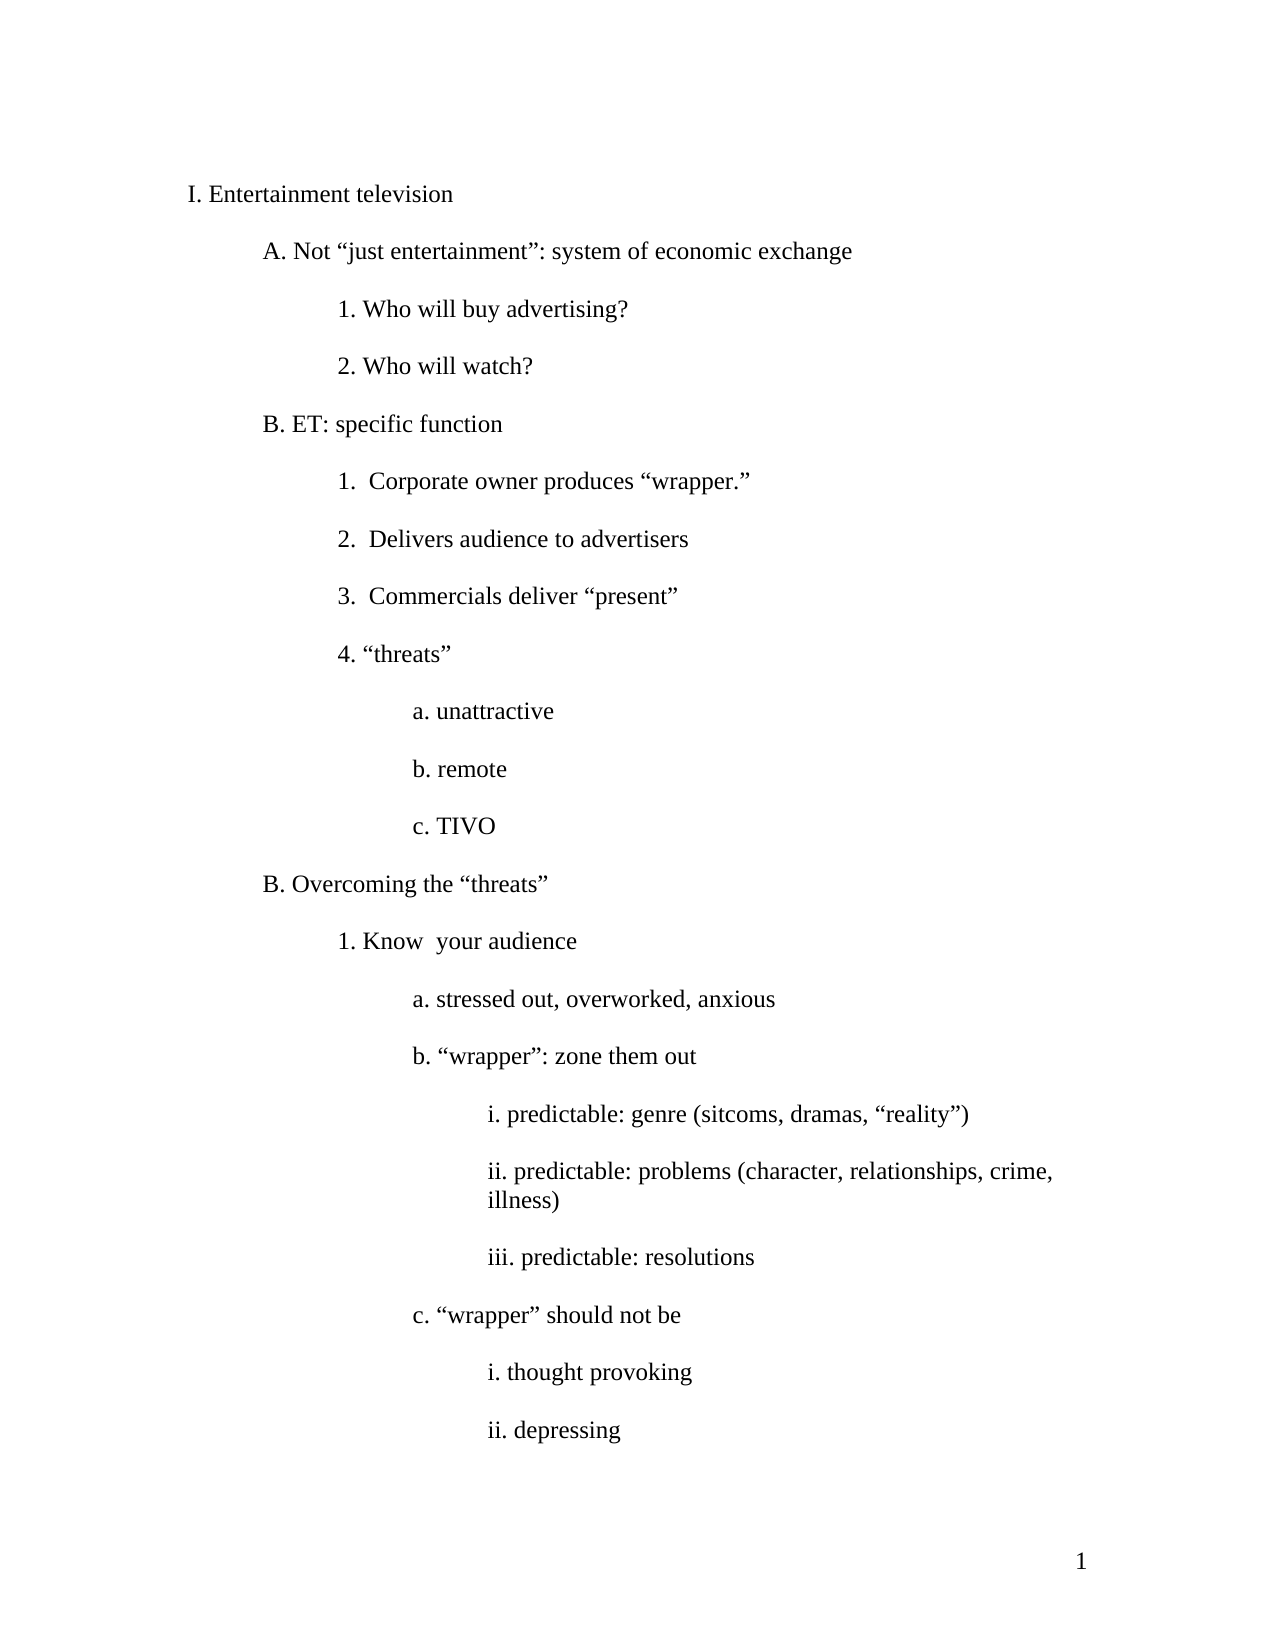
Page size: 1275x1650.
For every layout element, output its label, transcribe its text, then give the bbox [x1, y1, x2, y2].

text b. “wrapper”: zone them out [187, 1041, 1087, 1070]
text 2. Who will watch? [262, 351, 1087, 380]
text ii. predictable: problems (character, relationships, crime, illness) [487, 1156, 1087, 1214]
text b. remote [187, 754, 1087, 782]
text iii. predictable: resolutions [187, 1242, 1087, 1271]
text 2. Delivers audience to advertisers [337, 524, 1087, 552]
text ii. depressing [187, 1415, 1087, 1444]
text 1. Who will buy advertising? [262, 294, 1087, 322]
text A. Not “just entertainment”: system of economic exchange [262, 236, 1087, 265]
text 1. Know your audience [187, 926, 1087, 955]
text B. Overcoming the “threats” [187, 869, 1087, 897]
text a. stressed out, overworked, anxious [187, 984, 1087, 1012]
text I. Entertainment television [187, 179, 1087, 207]
text i. predictable: genre (sitcoms, dramas, “reality”) [187, 1099, 1087, 1127]
text 4. “threats” [187, 639, 1087, 667]
text B. ET: specific function [187, 409, 1087, 437]
text 3. Commercials deliver “present” [337, 581, 1087, 610]
text c. “wrapper” should not be [187, 1300, 1087, 1329]
text i. thought provoking [187, 1357, 1087, 1386]
text 1. Corporate owner produces “wrapper.” [337, 466, 1087, 495]
text c. TIVO [187, 811, 1087, 840]
text a. unattractive [187, 696, 1087, 725]
